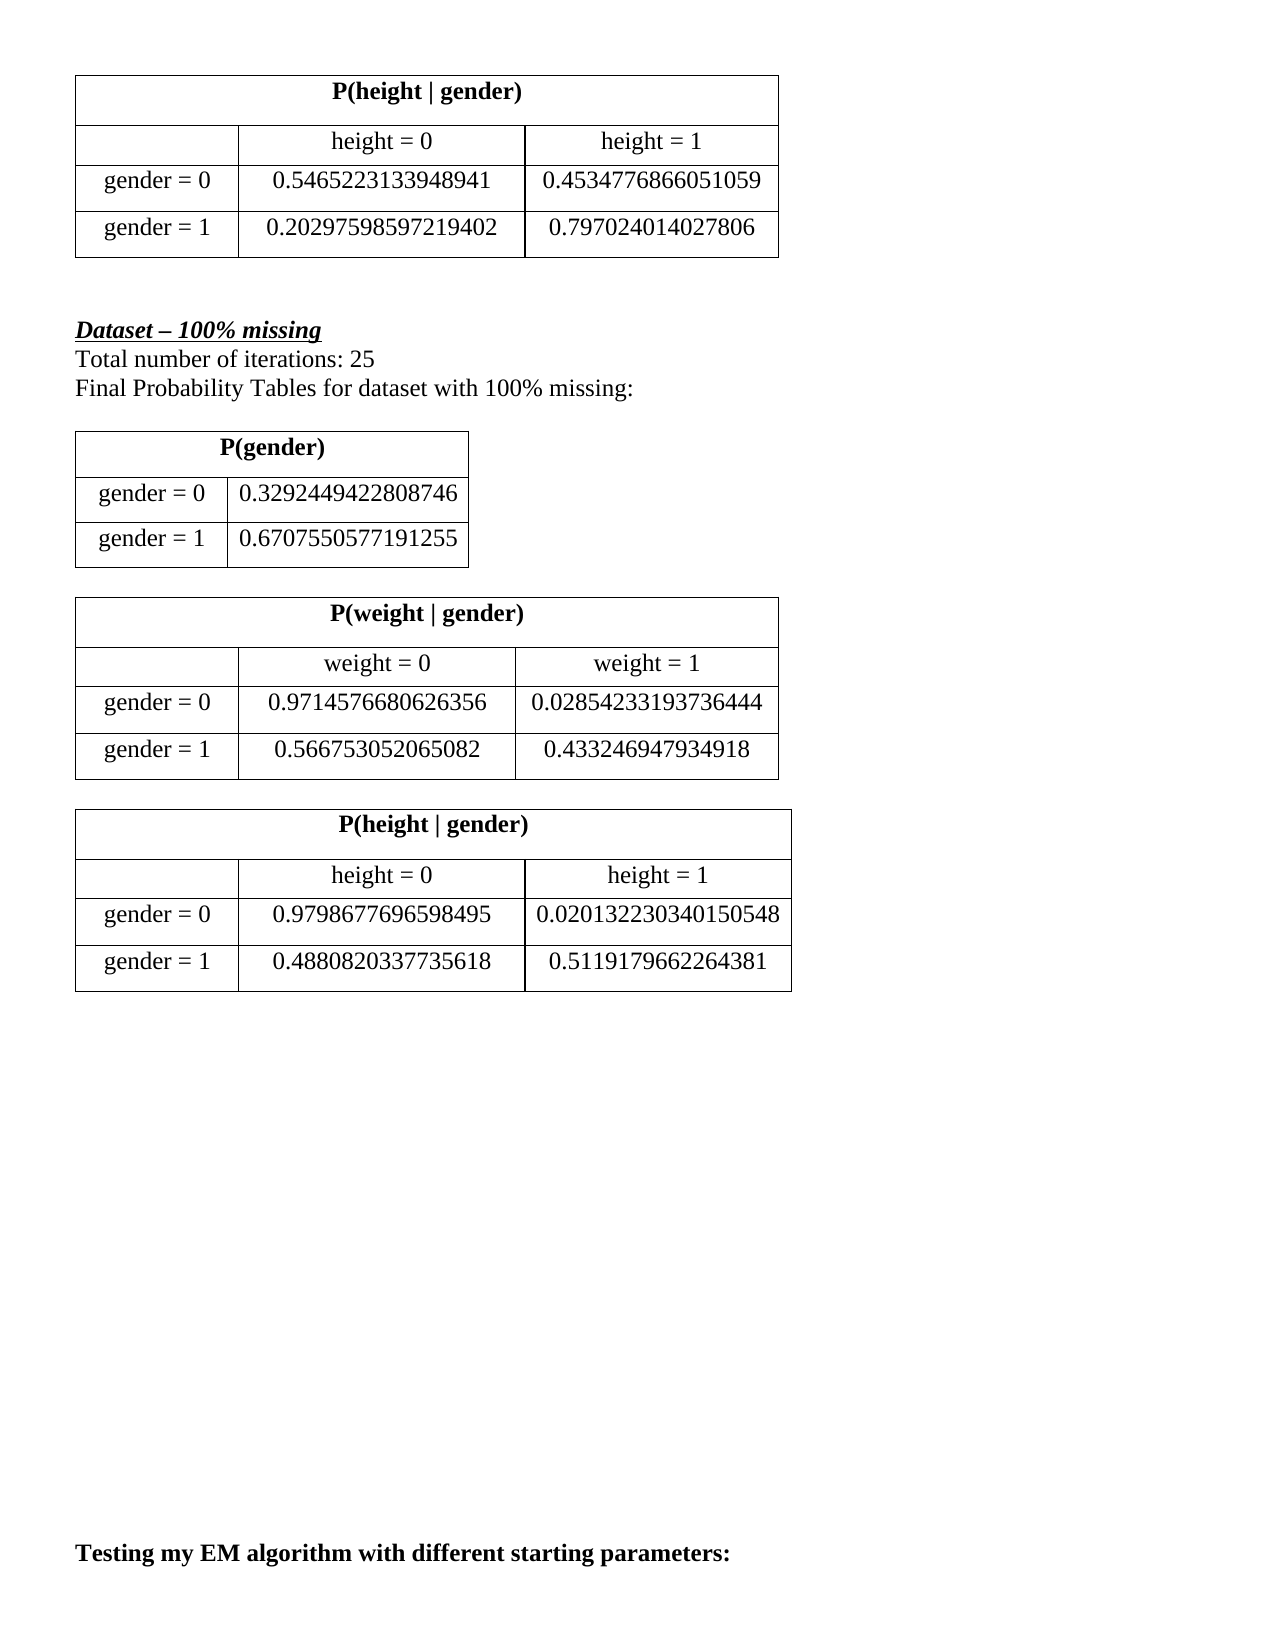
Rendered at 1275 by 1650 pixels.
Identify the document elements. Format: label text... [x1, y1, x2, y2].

table_cell height = 1 [526, 126, 778, 164]
table_cell gender = 0 [76, 899, 238, 945]
table_header P(weight | gender) [76, 598, 778, 647]
table_header P(height | gender) [76, 810, 791, 859]
table_cell 0.9798677696598495 [239, 899, 524, 945]
table_cell 0.433246947934918 [516, 734, 778, 779]
text Testing my EM algorithm with different starting parameters: [75, 1538, 1200, 1567]
table_cell 0.3292449422808746 [228, 478, 468, 522]
table_cell 0.020132230340150548 [526, 899, 791, 945]
table_cell 0.02854233193736444 [516, 687, 778, 733]
table_cell weight = 0 [239, 648, 515, 686]
table_cell [76, 126, 238, 164]
table_cell weight = 1 [516, 648, 778, 686]
table_cell 0.566753052065082 [239, 734, 515, 779]
table_cell [76, 860, 238, 898]
table_cell 0.4534776866051059 [526, 166, 778, 211]
table_cell 0.4880820337735618 [239, 946, 524, 991]
text Dataset – 100% missing [75, 316, 1200, 344]
table_cell [76, 648, 238, 686]
table_cell 0.5119179662264381 [526, 946, 791, 991]
table_cell gender = 0 [76, 166, 238, 211]
table_cell height = 0 [239, 860, 524, 898]
table_cell gender = 1 [76, 523, 227, 567]
table_cell gender = 0 [76, 687, 238, 733]
table_cell 0.20297598597219402 [239, 212, 524, 257]
table_cell 0.6707550577191255 [228, 523, 468, 567]
table_cell 0.9714576680626356 [239, 687, 515, 733]
table_cell gender = 1 [76, 212, 238, 257]
table_cell 0.797024014027806 [526, 212, 778, 257]
table_header P(gender) [76, 432, 468, 477]
table_cell gender = 0 [76, 478, 227, 522]
table_cell height = 0 [239, 126, 524, 164]
table_cell 0.5465223133948941 [239, 166, 524, 211]
text Final Probability Tables for dataset with 100% missing: [75, 373, 1200, 402]
table_cell gender = 1 [76, 734, 238, 779]
table_cell gender = 1 [76, 946, 238, 991]
table_header P(height | gender) [76, 76, 778, 125]
text Total number of iterations: 25 [75, 344, 1200, 373]
table_cell height = 1 [526, 860, 791, 898]
